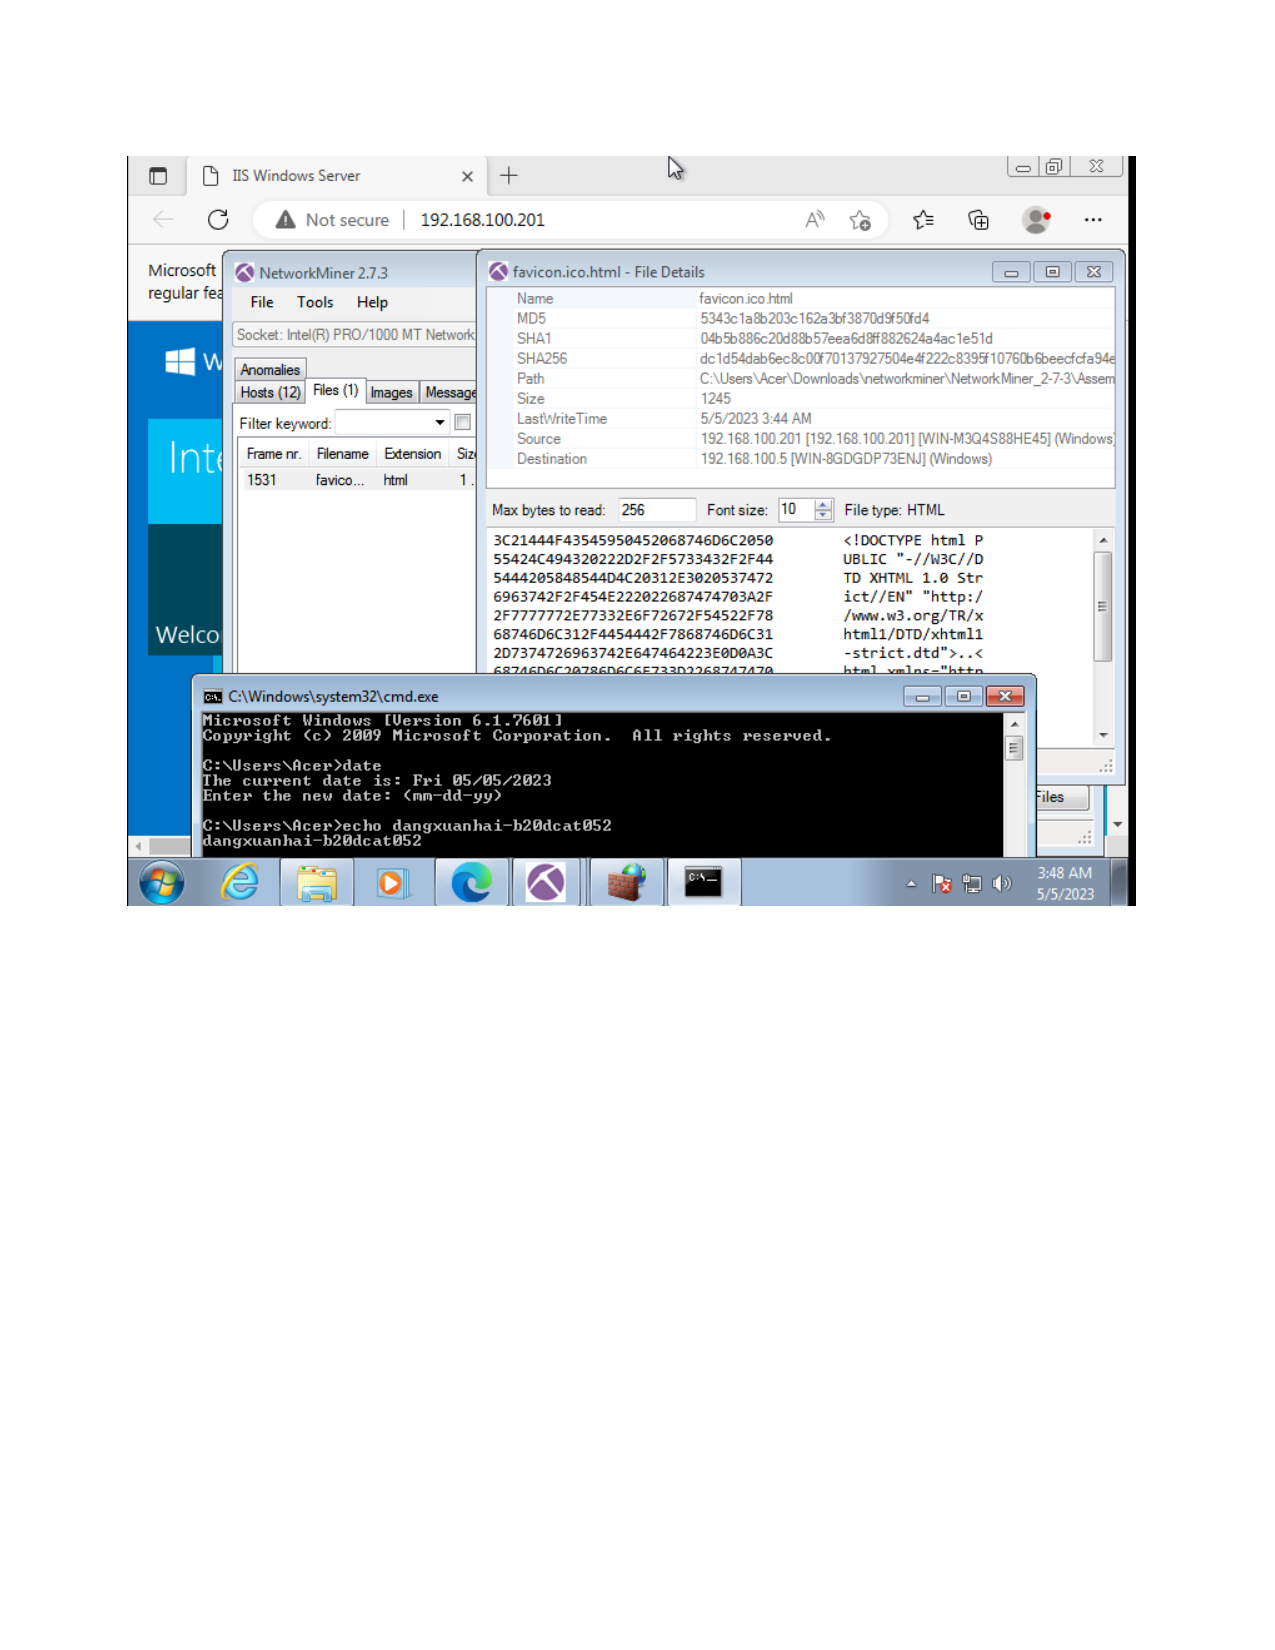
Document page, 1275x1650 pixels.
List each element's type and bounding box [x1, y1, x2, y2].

picture [127, 156, 1136, 906]
